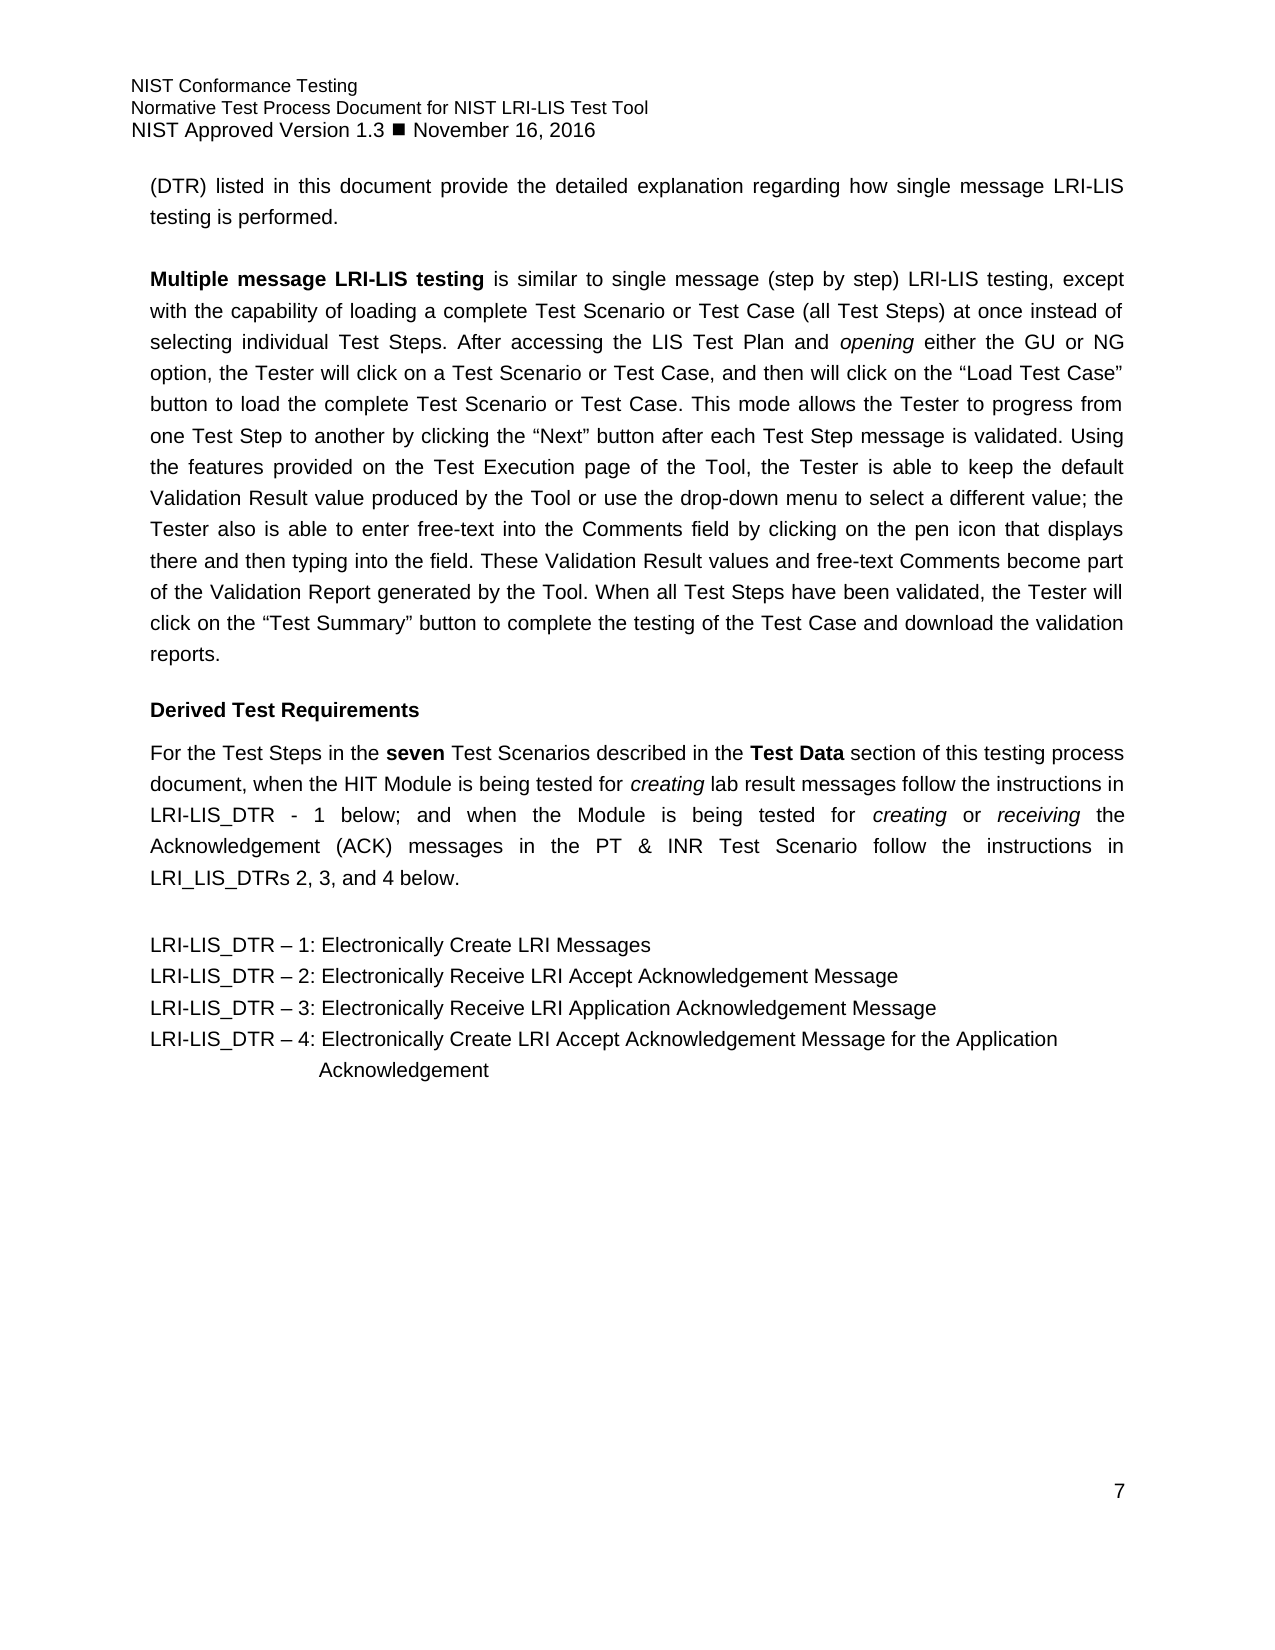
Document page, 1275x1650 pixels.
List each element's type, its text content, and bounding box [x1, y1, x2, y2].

text LRI-LIS_DTR – 4: Electronically Create LRI Accept Acknowledgement Message for the Application Acknowledgement [150, 1019, 1125, 1082]
text LRI-LIS_DTR – 2: Electronically Receive LRI Accept Acknowledgement Message [150, 957, 1125, 988]
text Multiple message LRI-LIS testing is similar to single message (step by step) LRI-LIS testing, except with the capability of loading a complete Test Scenario or Test Case (all Test Steps) at once instead of selecting individual Test Steps. After accessing the LIS Test Plan and opening either the GU or NG option, the Tester will click on a Test Scenario or Test Case, and then will click on the “Load Test Case” button to load the complete Test Scenario or Test Case. This mode allows the Tester to progress from one Test Step to another by clicking the “Next” button after each Test Step message is validated. Using the features provided on the Test Execution page of the Tool, the Tester is able to keep the default Validation Result value produced by the Tool or use the drop-down menu to select a different value; the Tester also is able to enter free-text into the Comments field by clicking on the pen icon that displays there and then typing into the field. These Validation Result values and free-text Comments become part of the Validation Report generated by the Tool. When all Test Steps have been validated, the Tester will click on the “Test Summary” button to complete the testing of the Test Case and download the validation reports. [150, 260, 1125, 666]
text LRI-LIS_DTR – 3: Electronically Receive LRI Application Acknowledgement Message [150, 988, 1125, 1019]
text Derived Test Requirements [150, 697, 1125, 721]
text LRI-LIS_DTR – 1: Electronically Create LRI Messages [150, 926, 1125, 957]
text For the Test Steps in the seven Test Scenarios described in the Test Data section of this testing process document, when the HIT Module is being tested for creating lab result messages follow the instructions in LRI-LIS_DTR - 1 below; and when the Module is being tested for creating or receiving the Acknowledgement (ACK) messages in the PT & INR Test Scenario follow the instructions in LRI_LIS_DTRs 2, 3, and 4 below. [150, 733, 1125, 889]
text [150, 166, 1125, 229]
